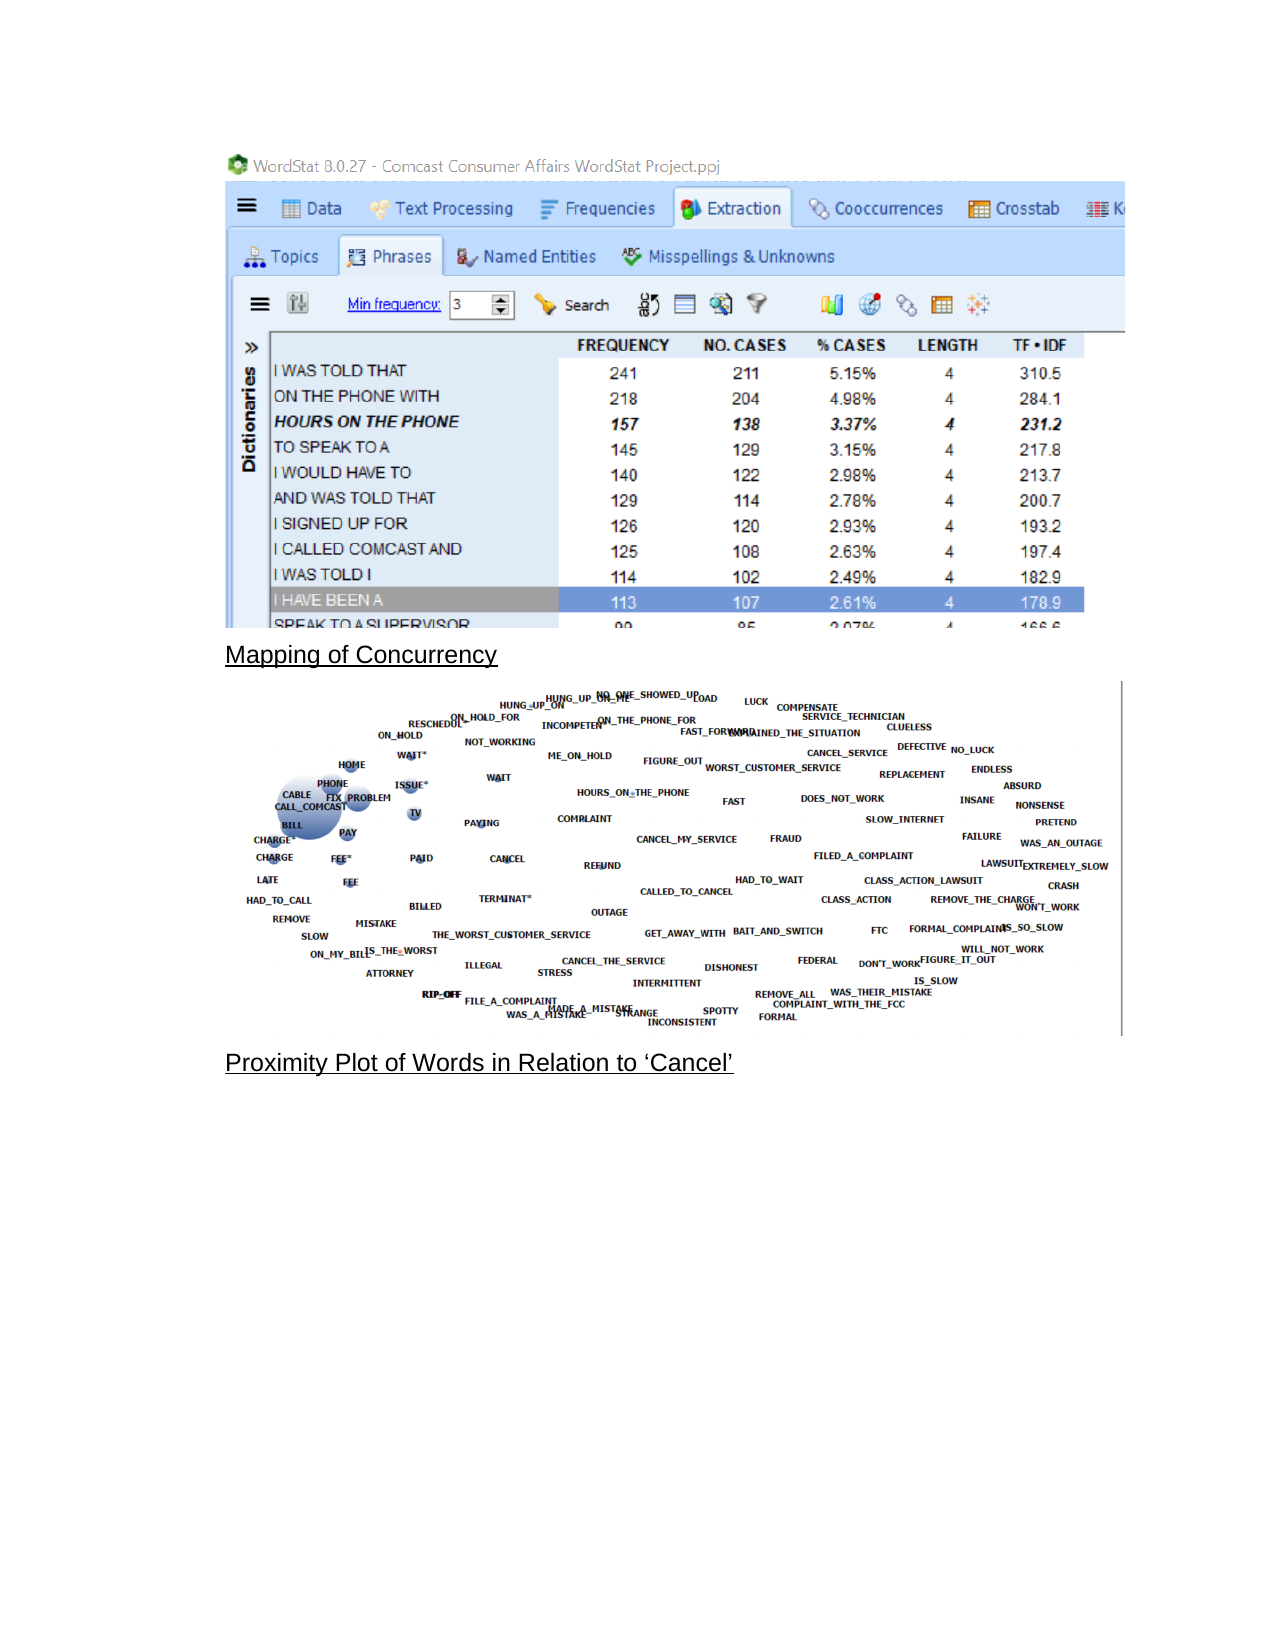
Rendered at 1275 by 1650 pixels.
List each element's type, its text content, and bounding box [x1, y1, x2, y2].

text Mapping of Concurrency [225, 641, 1087, 669]
picture [225, 681, 1125, 1036]
picture [225, 150, 1125, 628]
text Proximity Plot of Words in Relation to ‘Cancel’ [225, 1048, 1087, 1077]
